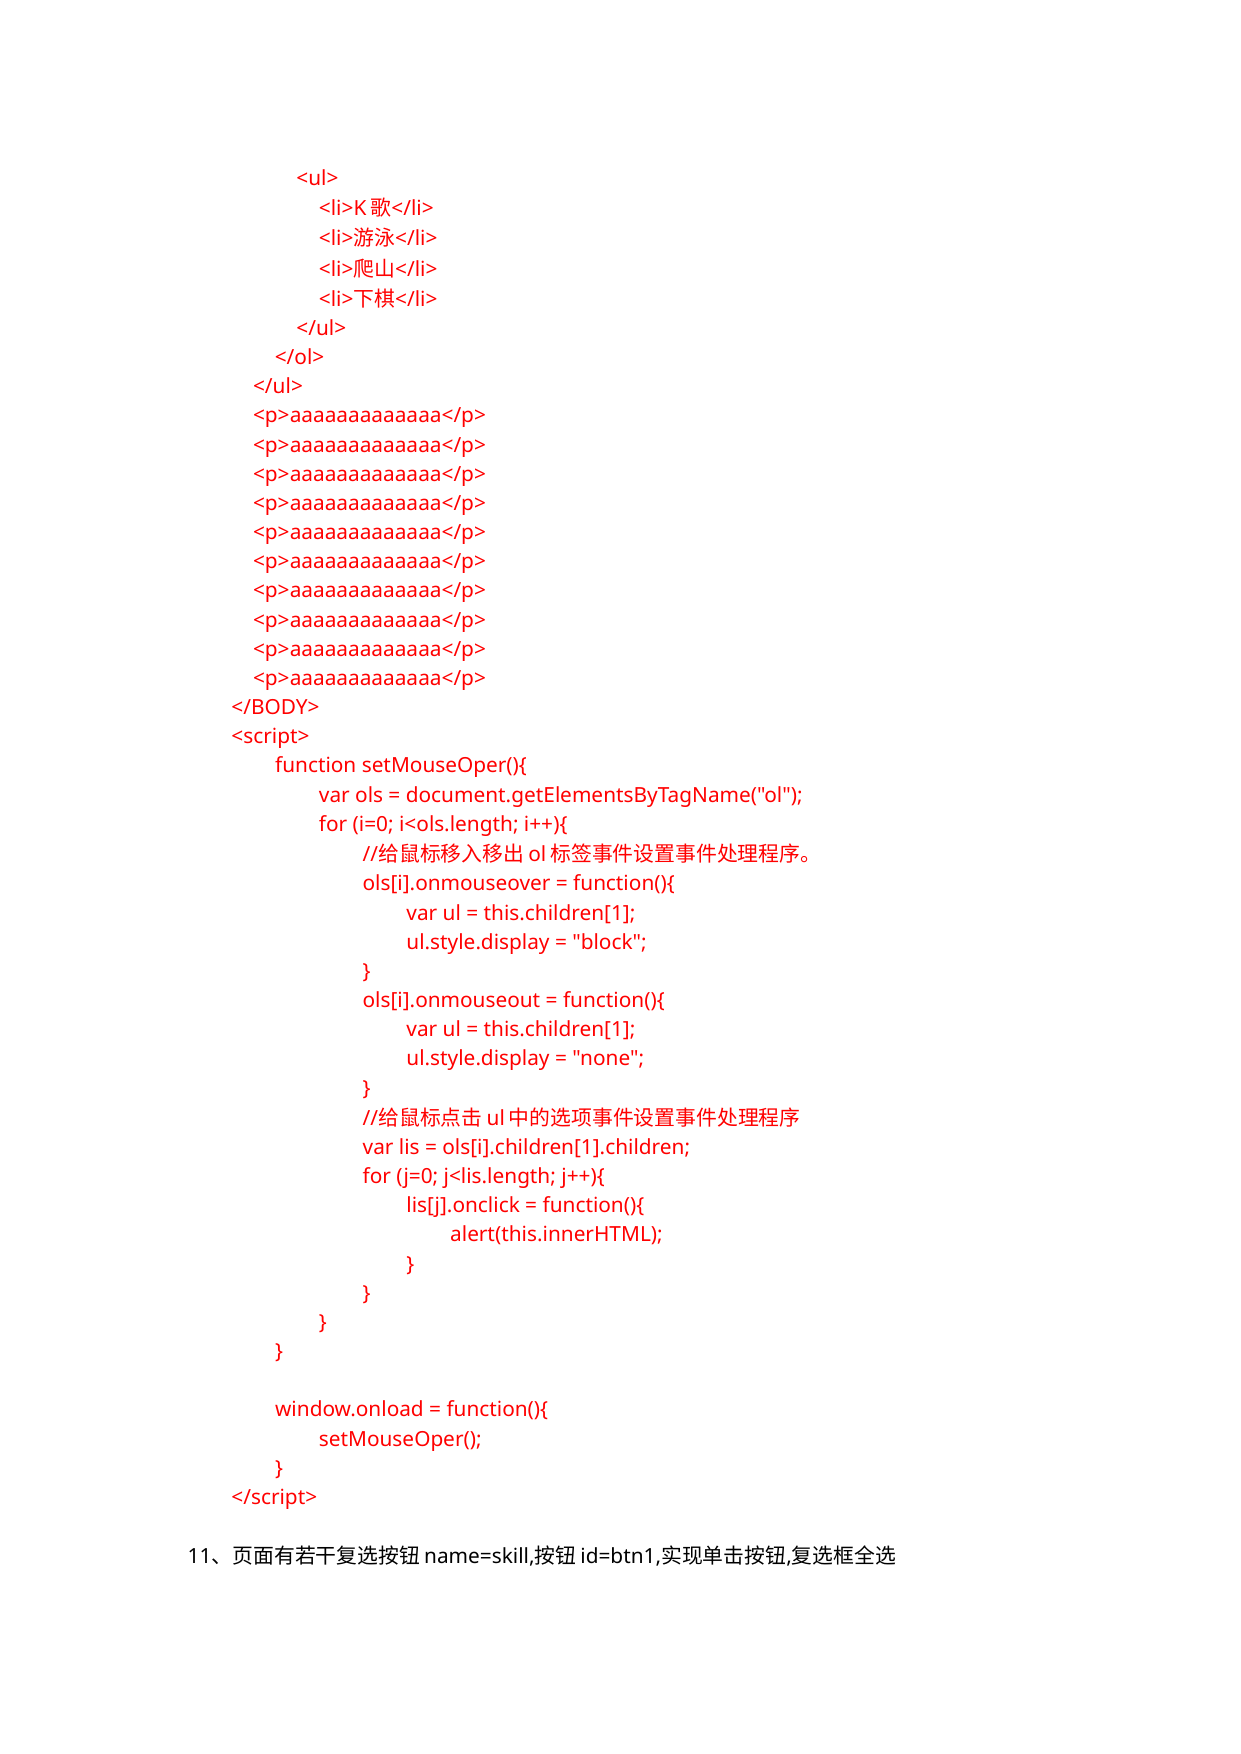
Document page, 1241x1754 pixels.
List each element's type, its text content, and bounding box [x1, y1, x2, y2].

text <p>aaaaaaaaaaaaa</p> [231, 633, 1053, 662]
text } [231, 955, 1053, 984]
text lis[j].onclick = function(){ [231, 1190, 1053, 1219]
text </ol> [231, 342, 1053, 371]
text } [231, 1452, 1053, 1481]
text var ul = this.children[1]; [231, 897, 1053, 926]
text } [231, 1277, 1053, 1306]
text ul.style.display = "block"; [231, 926, 1053, 955]
text for (j=0; j<lis.length; j++){ [231, 1161, 1053, 1190]
text //给鼠标移入移出ol标签事件设置事件处理程序。 [231, 837, 1053, 868]
text <li>游泳</li> [231, 221, 1053, 252]
text </script> [231, 1481, 1053, 1511]
text } [231, 1336, 1053, 1365]
text var ols = document.getElementsByTagName("ol"); [231, 779, 1053, 808]
text <p>aaaaaaaaaaaaa</p> [231, 517, 1053, 546]
text } [231, 1072, 1053, 1101]
text <script> [231, 721, 1053, 750]
text <li>下棋</li> [231, 282, 1053, 312]
text alert(this.innerHTML); [231, 1219, 1053, 1248]
text ols[i].onmouseover = function(){ [231, 868, 1053, 897]
text <ul> [231, 162, 1053, 191]
text <p>aaaaaaaaaaaaa</p> [231, 487, 1053, 517]
text for (i=0; i<ols.length; i++){ [231, 808, 1053, 837]
text <p>aaaaaaaaaaaaa</p> [231, 662, 1053, 692]
text <p>aaaaaaaaaaaaa</p> [231, 458, 1053, 487]
text </ul> [231, 371, 1053, 400]
text <p>aaaaaaaaaaaaa</p> [231, 546, 1053, 575]
text <p>aaaaaaaaaaaaa</p> [231, 604, 1053, 633]
text var ul = this.children[1]; [231, 1013, 1053, 1043]
text </BODY> [231, 692, 1053, 721]
text <li>K歌</li> [231, 191, 1053, 221]
text <p>aaaaaaaaaaaaa</p> [231, 429, 1053, 458]
text window.onload = function(){ [231, 1394, 1053, 1423]
text //给鼠标点击ul中的选项事件设置事件处理程序 [231, 1101, 1053, 1131]
text <li>爬山</li> [231, 252, 1053, 282]
text function setMouseOper(){ [231, 750, 1053, 779]
text } [231, 1306, 1053, 1336]
text ul.style.display = "none"; [231, 1043, 1053, 1072]
text 11、页面有若干复选按钮name=skill,按钮id=btn1,实现单击按钮,复选框全选 [187, 1540, 1053, 1570]
text } [231, 1248, 1053, 1277]
text var lis = ols[i].children[1].children; [231, 1131, 1053, 1161]
text setMouseOper(); [231, 1423, 1053, 1452]
text <p>aaaaaaaaaaaaa</p> [231, 400, 1053, 429]
text <p>aaaaaaaaaaaaa</p> [231, 575, 1053, 604]
text </ul> [231, 312, 1053, 342]
text ols[i].onmouseout = function(){ [231, 984, 1053, 1013]
